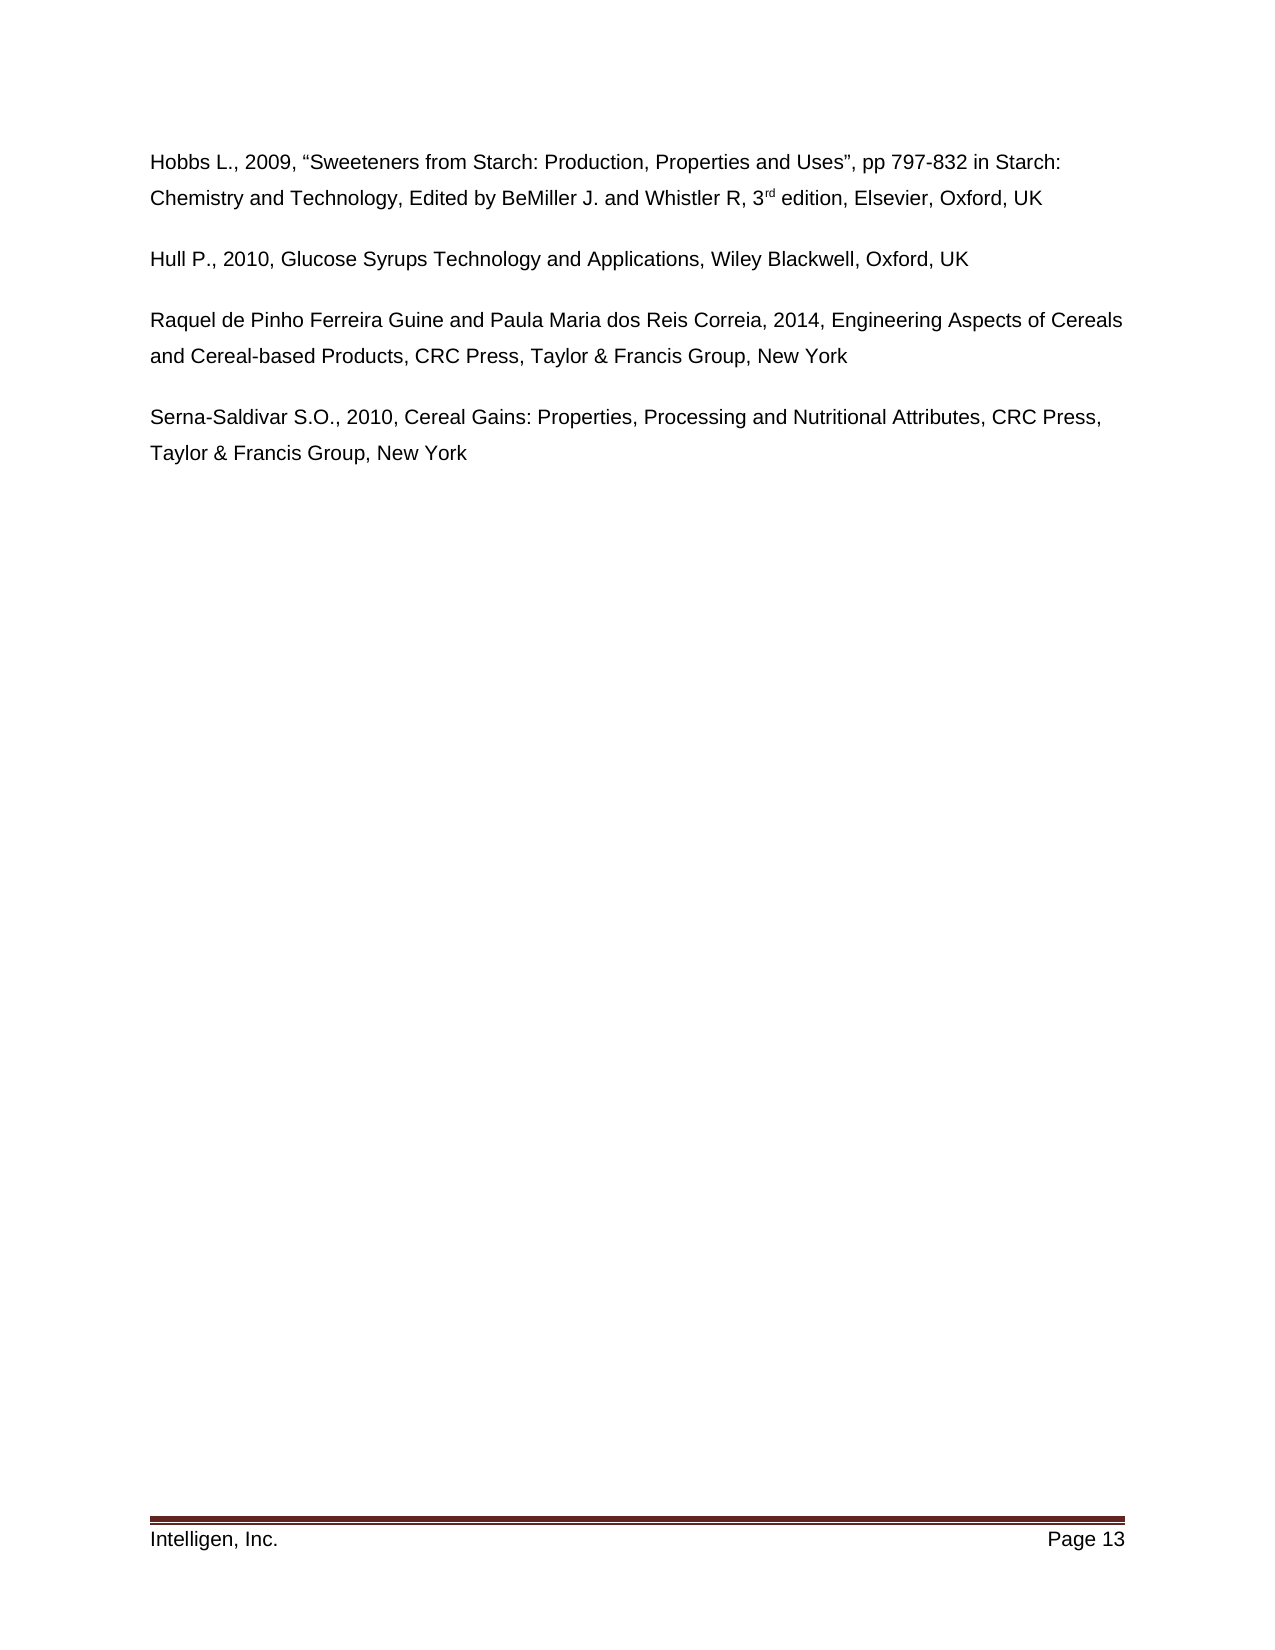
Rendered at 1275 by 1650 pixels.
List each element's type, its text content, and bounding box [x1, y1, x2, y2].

text Hull P., 2010, Glucose Syrups Technology and Applications, Wiley Blackwell, Oxford, UK [150, 247, 1125, 271]
text Raquel de Pinho Ferreira Guine and Paula Maria dos Reis Correia, 2014, Engineering Aspects of Cereals and Cereal-based Products, CRC Press, Taylor & Francis Group, New York [150, 308, 1125, 368]
text Hobbs L., 2009, “Sweeteners from Starch: Production, Properties and Uses”, pp 797-832 in Starch: Chemistry and Technology, Edited by BeMiller J. and Whistler R, 3rd edition, Elsevier, Oxford, UK [150, 150, 1125, 210]
text Serna-Saldivar S.O., 2010, Cereal Gains: Properties, Processing and Nutritional Attributes, CRC Press, Taylor & Francis Group, New York [150, 405, 1125, 464]
